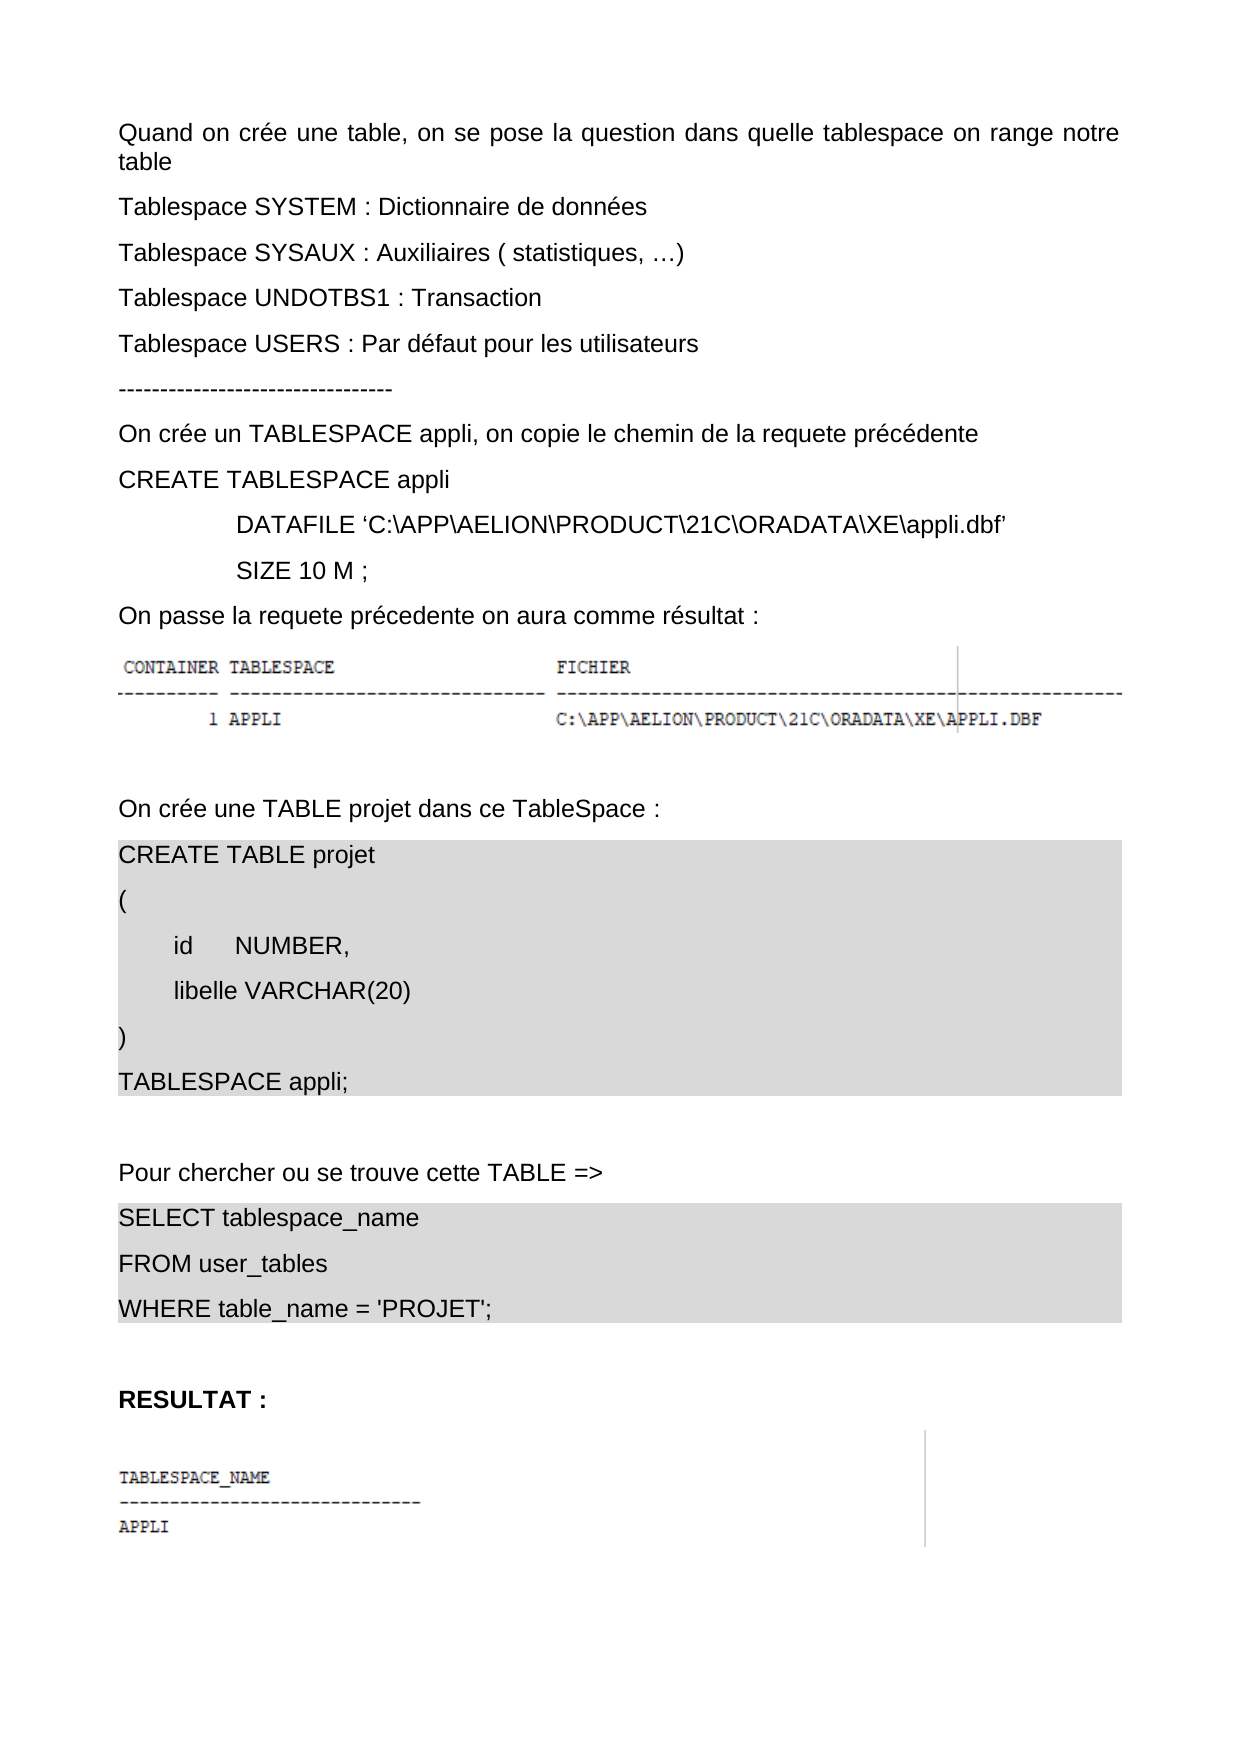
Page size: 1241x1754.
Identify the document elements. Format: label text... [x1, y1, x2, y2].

text ( [118, 885, 1122, 914]
text Tablespace UNDOTBS1 : Transaction [118, 283, 1122, 312]
text On crée une TABLE projet dans ce TableSpace : [118, 794, 1122, 823]
text CREATE TABLE projet [118, 840, 1122, 868]
picture [118, 1430, 1123, 1547]
text Quand on crée une table, on se pose la question dans quelle tablespace on range notre table [118, 118, 1122, 176]
text On passe la requete précedente on aura comme résultat : [118, 601, 1122, 630]
text Tablespace SYSTEM : Dictionnaire de données [118, 192, 1122, 221]
text SIZE 10 M ; [118, 556, 1122, 584]
text --------------------------------- [118, 374, 1122, 403]
text CREATE TABLESPACE appli [118, 465, 1122, 493]
picture [118, 646, 1123, 733]
text On crée un TABLESPACE appli, on copie le chemin de la requete précédente [118, 419, 1122, 448]
text Pour chercher ou se trouve cette TABLE => [118, 1158, 1122, 1186]
text Tablespace USERS : Par défaut pour les utilisateurs [118, 328, 1122, 357]
text id NUMBER, [118, 931, 1122, 959]
text DATAFILE ‘C:\APP\AELION\PRODUCT\21C\ORADATA\XE\appli.dbf’ [118, 510, 1122, 539]
text TABLESPACE appli; [118, 1067, 1122, 1096]
text SELECT tablespace_name [118, 1203, 1122, 1232]
text WHERE table_name = 'PROJET'; [118, 1294, 1122, 1323]
text libelle VARCHAR(20) [118, 976, 1122, 1005]
text FROM user_tables [118, 1248, 1122, 1277]
text Tablespace SYSAUX : Auxiliaires ( statistiques, …) [118, 238, 1122, 266]
text RESULTAT : [118, 1385, 1122, 1413]
text ) [118, 1021, 1122, 1050]
